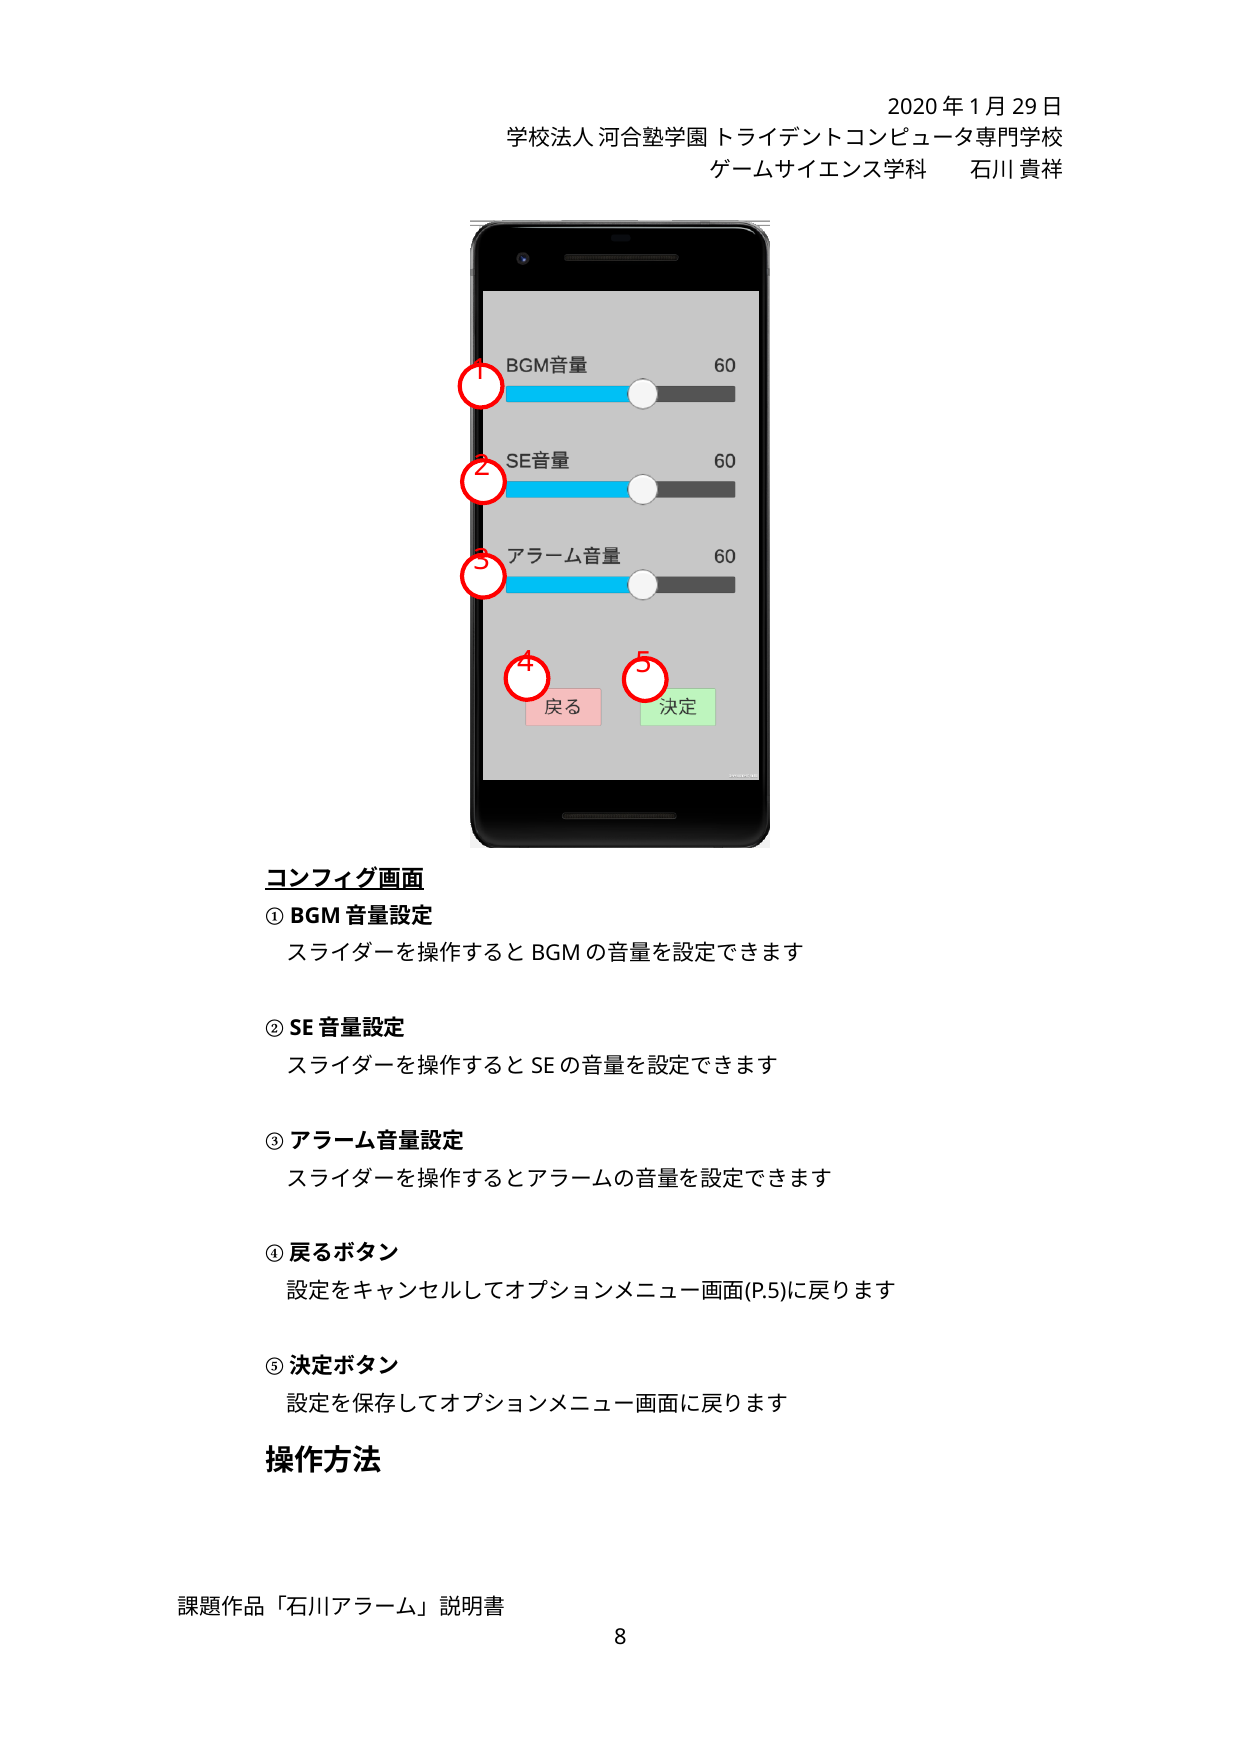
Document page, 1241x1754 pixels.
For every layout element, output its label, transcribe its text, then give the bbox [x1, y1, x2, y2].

text スライダーを操作するとSEの音量を設定できます [177, 1045, 1063, 1083]
text 決定ボタン [177, 1345, 1063, 1383]
text BGM音量設定 [177, 895, 1063, 933]
text 戻るボタン [177, 1233, 1063, 1270]
picture [470, 220, 770, 848]
text アラーム音量設定 [177, 1120, 1063, 1158]
text 設定を保存してオプションメニュー画面に戻ります [177, 1383, 1063, 1420]
text SE音量設定 [177, 1008, 1063, 1045]
text 設定をキャンセルしてオプションメニュー画面(P.5)に戻ります [177, 1270, 1063, 1308]
text 操作方法 [177, 1420, 1063, 1495]
text コンフィグ画面 [177, 858, 1063, 895]
text スライダーを操作するとBGMの音量を設定できます [177, 933, 1063, 970]
text スライダーを操作するとアラームの音量を設定できます [177, 1158, 1063, 1195]
